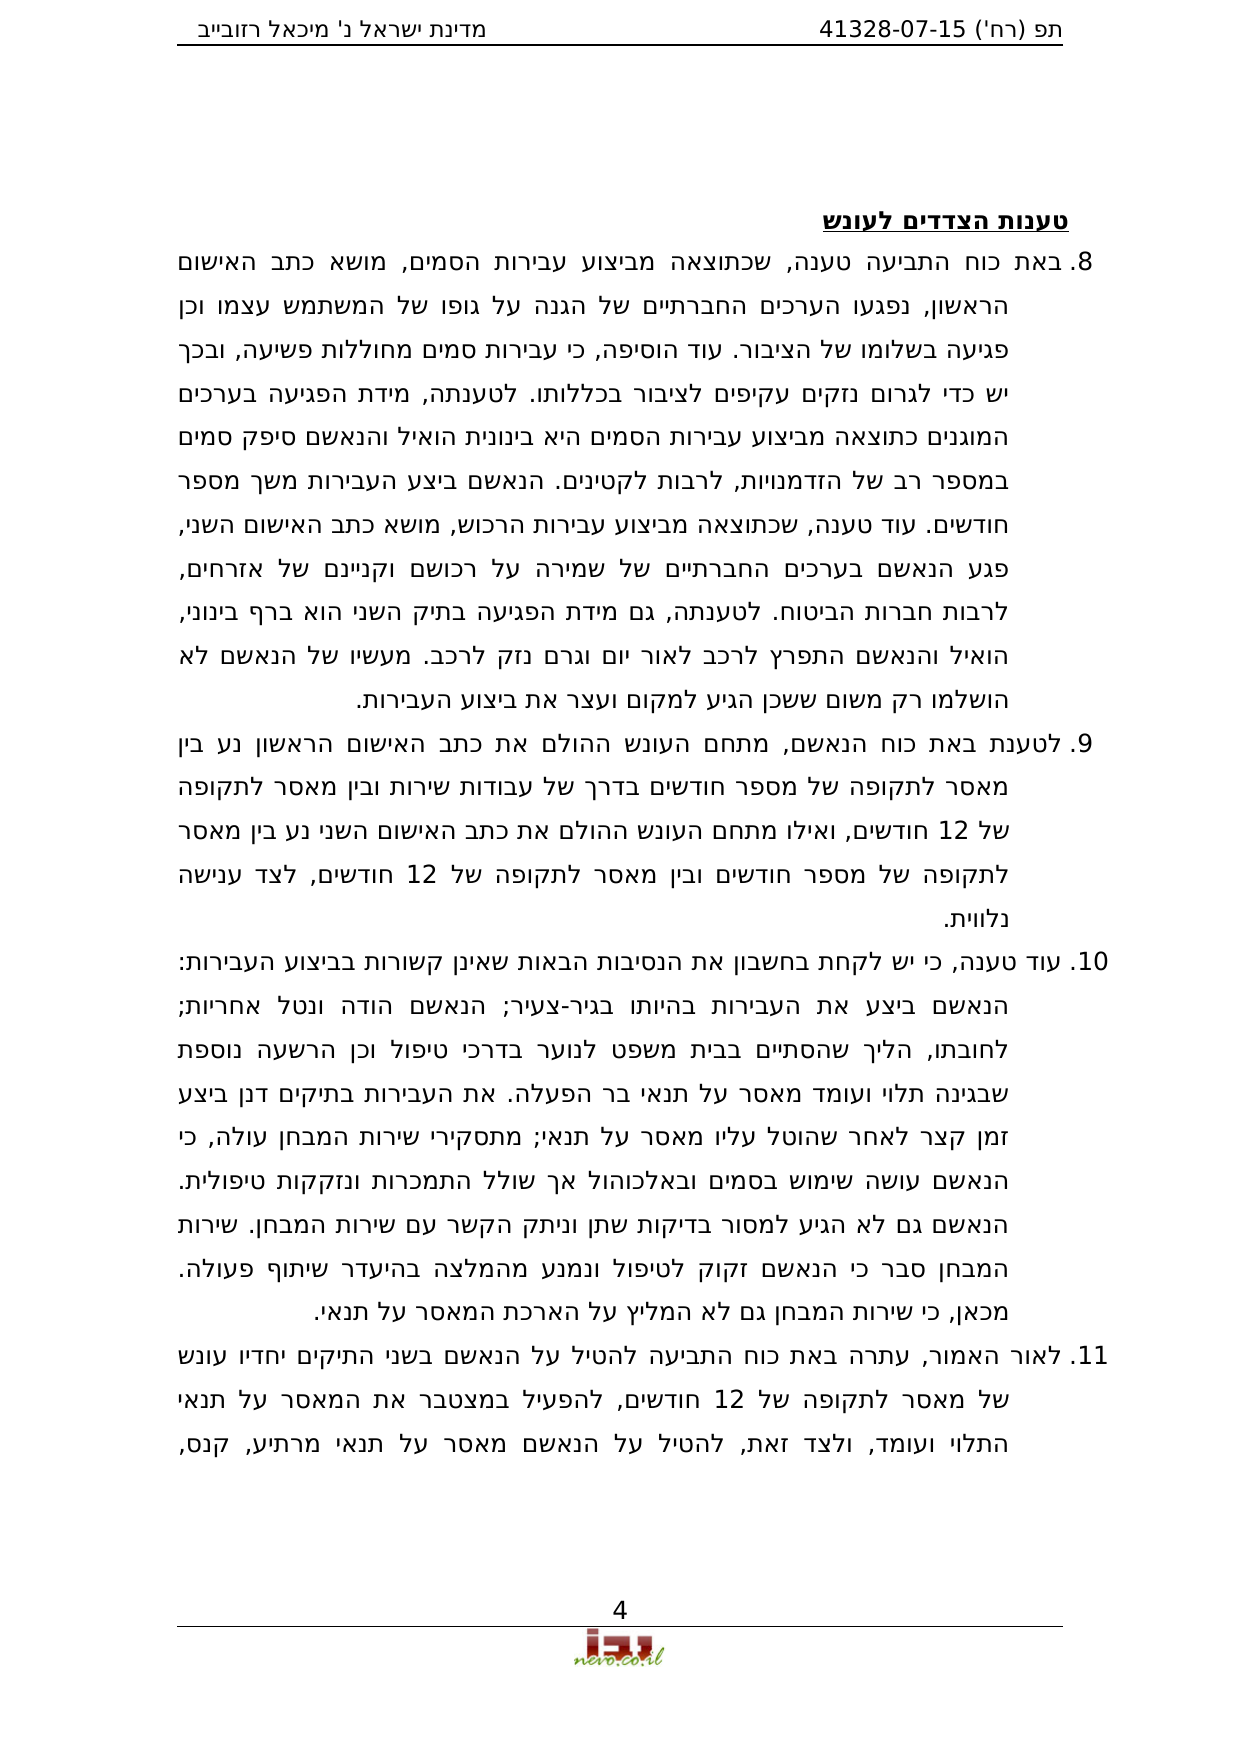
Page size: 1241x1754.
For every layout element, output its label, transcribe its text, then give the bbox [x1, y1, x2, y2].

list לטענת באת כוח הנאשם, מתחם העונש ההולם את כתב האישום הראשון נע בין מאסר לתקופה של מספר חודשים בדרך של עבודות שירות ובין מאסר לתקופה של 12 חודשים, ואילו מתחם העונש ההולם את כתב האישום השני נע בין מאסר לתקופה של מספר חודשים ובין מאסר לתקופה של 12 חודשים, לצד ענישה נלווית. [177, 729, 1069, 933]
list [177, 1341, 1069, 1458]
text טענות הצדדים לעונש [177, 206, 1069, 235]
list עוד טענה, כי יש לקחת בחשבון את הנסיבות הבאות שאינן קשורות בביצוע העבירות: הנאשם ביצע את העבירות בהיותו בגיר-צעיר; הנאשם הודה ונטל אחריות; לחובתו, הליך שהסתיים בבית משפט לנוער בדרכי טיפול וכן הרשעה נוספת שבגינה תלוי ועומד מאסר על תנאי בר הפעלה. את העבירות בתיקים דנן ביצע זמן קצר לאחר שהוטל עליו מאסר על תנאי; מתסקירי שירות המבחן עולה, כי הנאשם עושה שימוש בסמים ובאלכוהול אך שולל התמכרות ונזקקות טיפולית. הנאשם גם לא הגיע למסור בדיקות שתן וניתק הקשר עם שירות המבחן. שירות המבחן סבר כי הנאשם זקוק לטיפול ונמנע מהמלצה בהיעדר שיתוף פעולה. מכאן, כי שירות המבחן גם לא המליץ על הארכת המאסר על תנאי. [177, 948, 1069, 1327]
list באת כוח התביעה טענה, שכתוצאה מביצוע עבירות הסמים, מושא כתב האישום הראשון, נפגעו הערכים החברתיים של הגנה על גופו של המשתמש עצמו וכן פגיעה בשלומו של הציבור. עוד הוסיפה, כי עבירות סמים מחוללות פשיעה, ובכך יש כדי לגרום נזקים עקיפים לציבור בכללותו. לטענתה, מידת הפגיעה בערכים המוגנים כתוצאה מביצוע עבירות הסמים היא בינונית הואיל והנאשם סיפק סמים במספר רב של הזדמנויות, לרבות לקטינים. הנאשם ביצע העבירות משך מספר חודשים. עוד טענה, שכתוצאה מביצוע עבירות הרכוש, מושא כתב האישום השני, פגע הנאשם בערכים החברתיים של שמירה על רכושם וקניינם של אזרחים, לרבות חברות הביטוח. לטענתה, גם מידת הפגיעה בתיק השני הוא ברף בינוני, הואיל והנאשם התפרץ לרכב לאור יום וגרם נזק לרכב. מעשיו של הנאשם לא הושלמו רק משום ששכן הגיע למקום ועצר את ביצוע העבירות. [177, 248, 1069, 714]
picture [574, 1628, 666, 1667]
